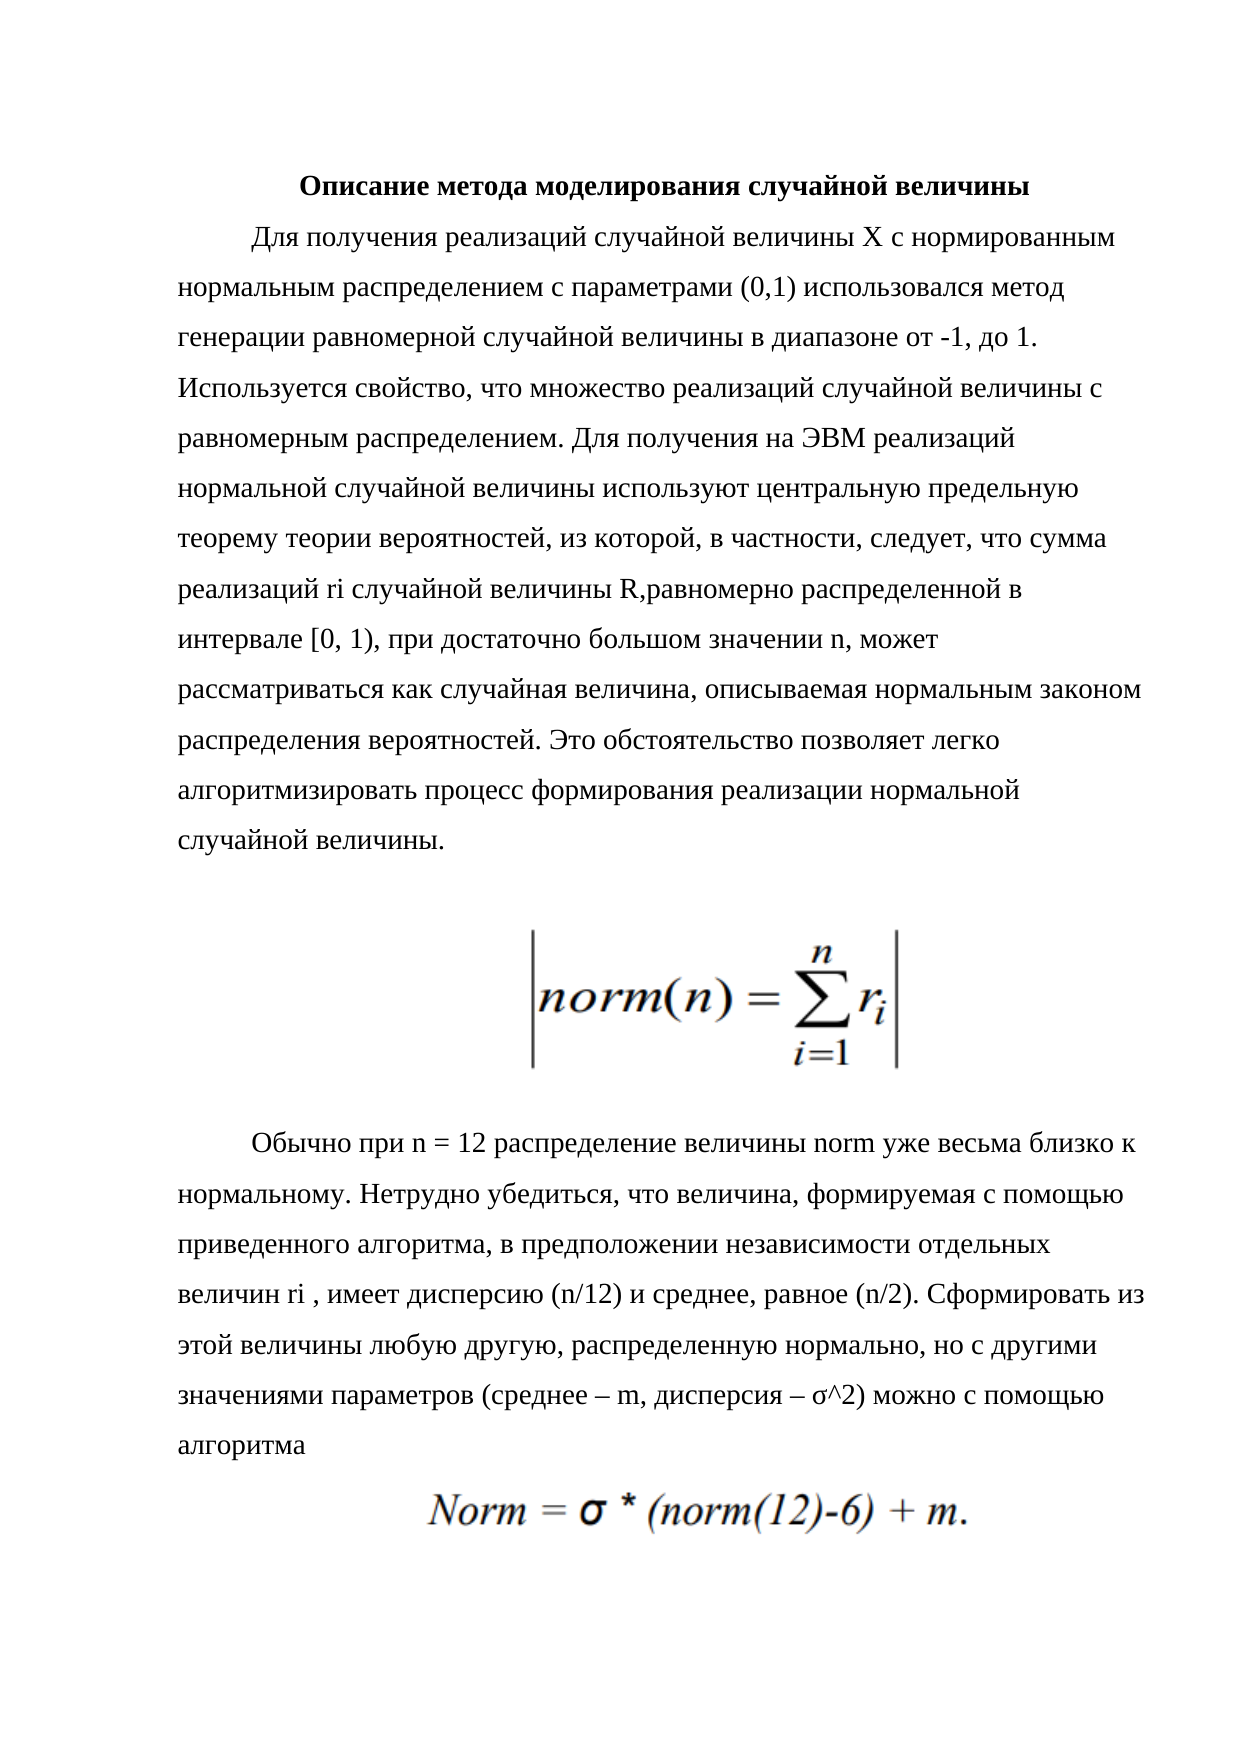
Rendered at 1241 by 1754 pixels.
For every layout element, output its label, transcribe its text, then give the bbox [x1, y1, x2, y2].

text Для получения реализаций случайной величины Х с нормированным нормальным распределением с параметрами (0,1) использовался метод генерации равномерной случайной величины в диапазоне от -1, до 1. Используется свойство, что множество реализаций случайной величины с равномерным распределением. Для получения на ЭВМ реализаций нормальной случайной величины используют центральную предельную теорему теории вероятностей, из которой, в частности, следует, что сумма реализаций ri случайной величины R,равномерно распределенной в интервале [0, 1), при достаточно большом значении n, может рассматриваться как случайная величина, описываемая нормальным законом распределения вероятностей. Это обстоятельство позволяет легко алгоритмизировать процесс формирования реализации нормальной случайной величины. [177, 219, 1152, 856]
subtitle Описание метода моделирования случайной величины [177, 168, 1152, 202]
text Обычно при n = 12 распределение величины norm уже весьма близко к нормальному. Нетрудно убедиться, что величина, формируемая с помощью приведенного алгоритма, в предположении независимости отдельных величин ri , имеет дисперсию (n/12) и среднее, равное (n/2). Сформировать из этой величины любую другую, распределенную нормально, но с другими значениями параметров (среднее – m, дисперсия – σ^2) можно с помощью алгоритма [177, 1126, 1152, 1461]
picture [425, 1477, 985, 1550]
picture [467, 872, 936, 1109]
